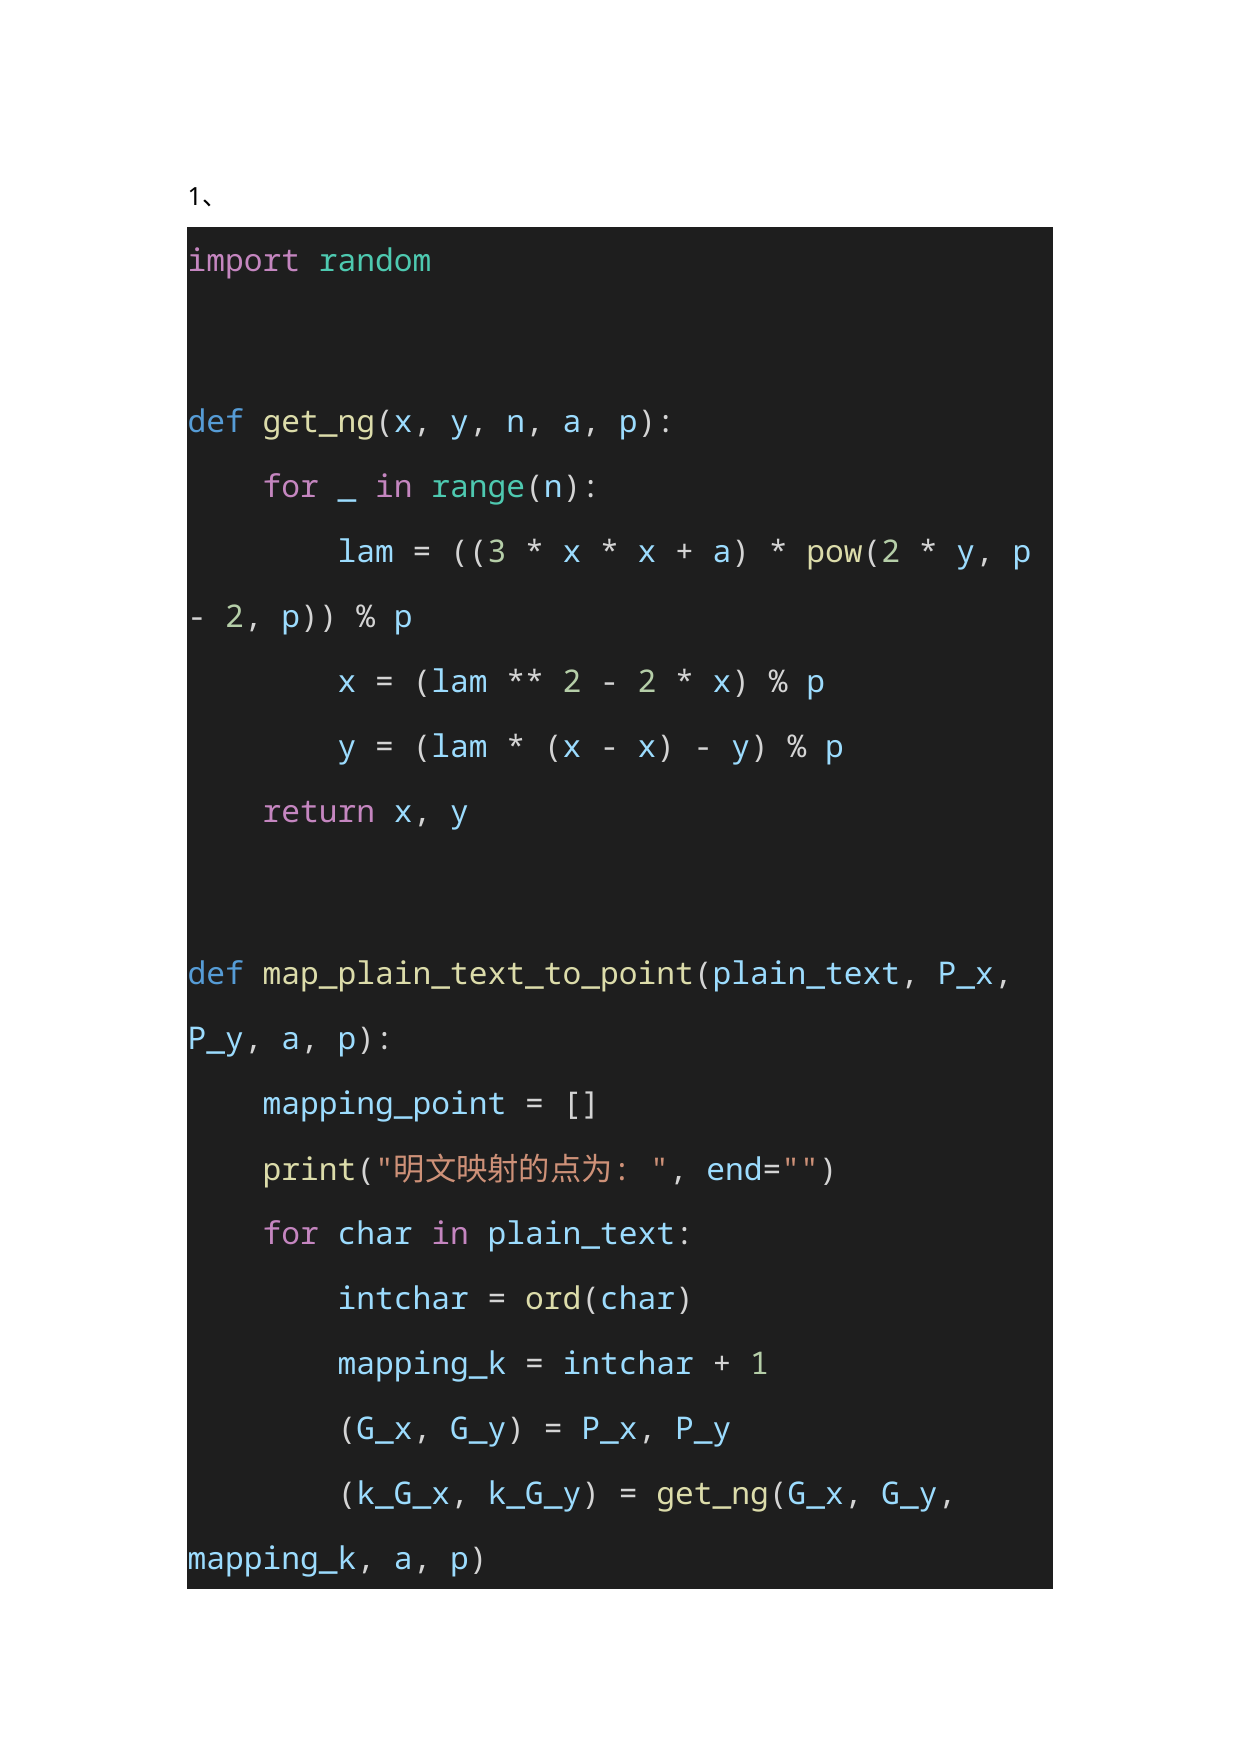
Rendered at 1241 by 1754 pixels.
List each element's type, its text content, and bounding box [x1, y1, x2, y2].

text mapping_k = intchar + 1 [187, 1329, 1053, 1394]
text lam = ((3 * x * x + a) * pow(2 * y, p - 2, p)) % p [187, 518, 1053, 648]
text return x, y [187, 778, 1053, 843]
text x = (lam ** 2 - 2 * x) % p [187, 648, 1053, 713]
text import random [187, 227, 1053, 292]
text mapping_point = [] [187, 1069, 1053, 1134]
text intchar = ord(char) [187, 1264, 1053, 1329]
text y = (lam * (x - x) - y) % p [187, 713, 1053, 778]
text def get_ng(x, y, n, a, p): [187, 388, 1053, 453]
text for char in plain_text: [187, 1199, 1053, 1264]
text for _ in range(n): [187, 453, 1053, 518]
text print("明文映射的点为: ", end="") [187, 1134, 1053, 1199]
text def map_plain_text_to_point(plain_text, P_x, P_y, a, p): [187, 939, 1053, 1069]
text (k_G_x, k_G_y) = get_ng(G_x, G_y, mapping_k, a, p) [187, 1459, 1053, 1589]
text 1、 [187, 162, 1053, 227]
text (G_x, G_y) = P_x, P_y [187, 1394, 1053, 1459]
